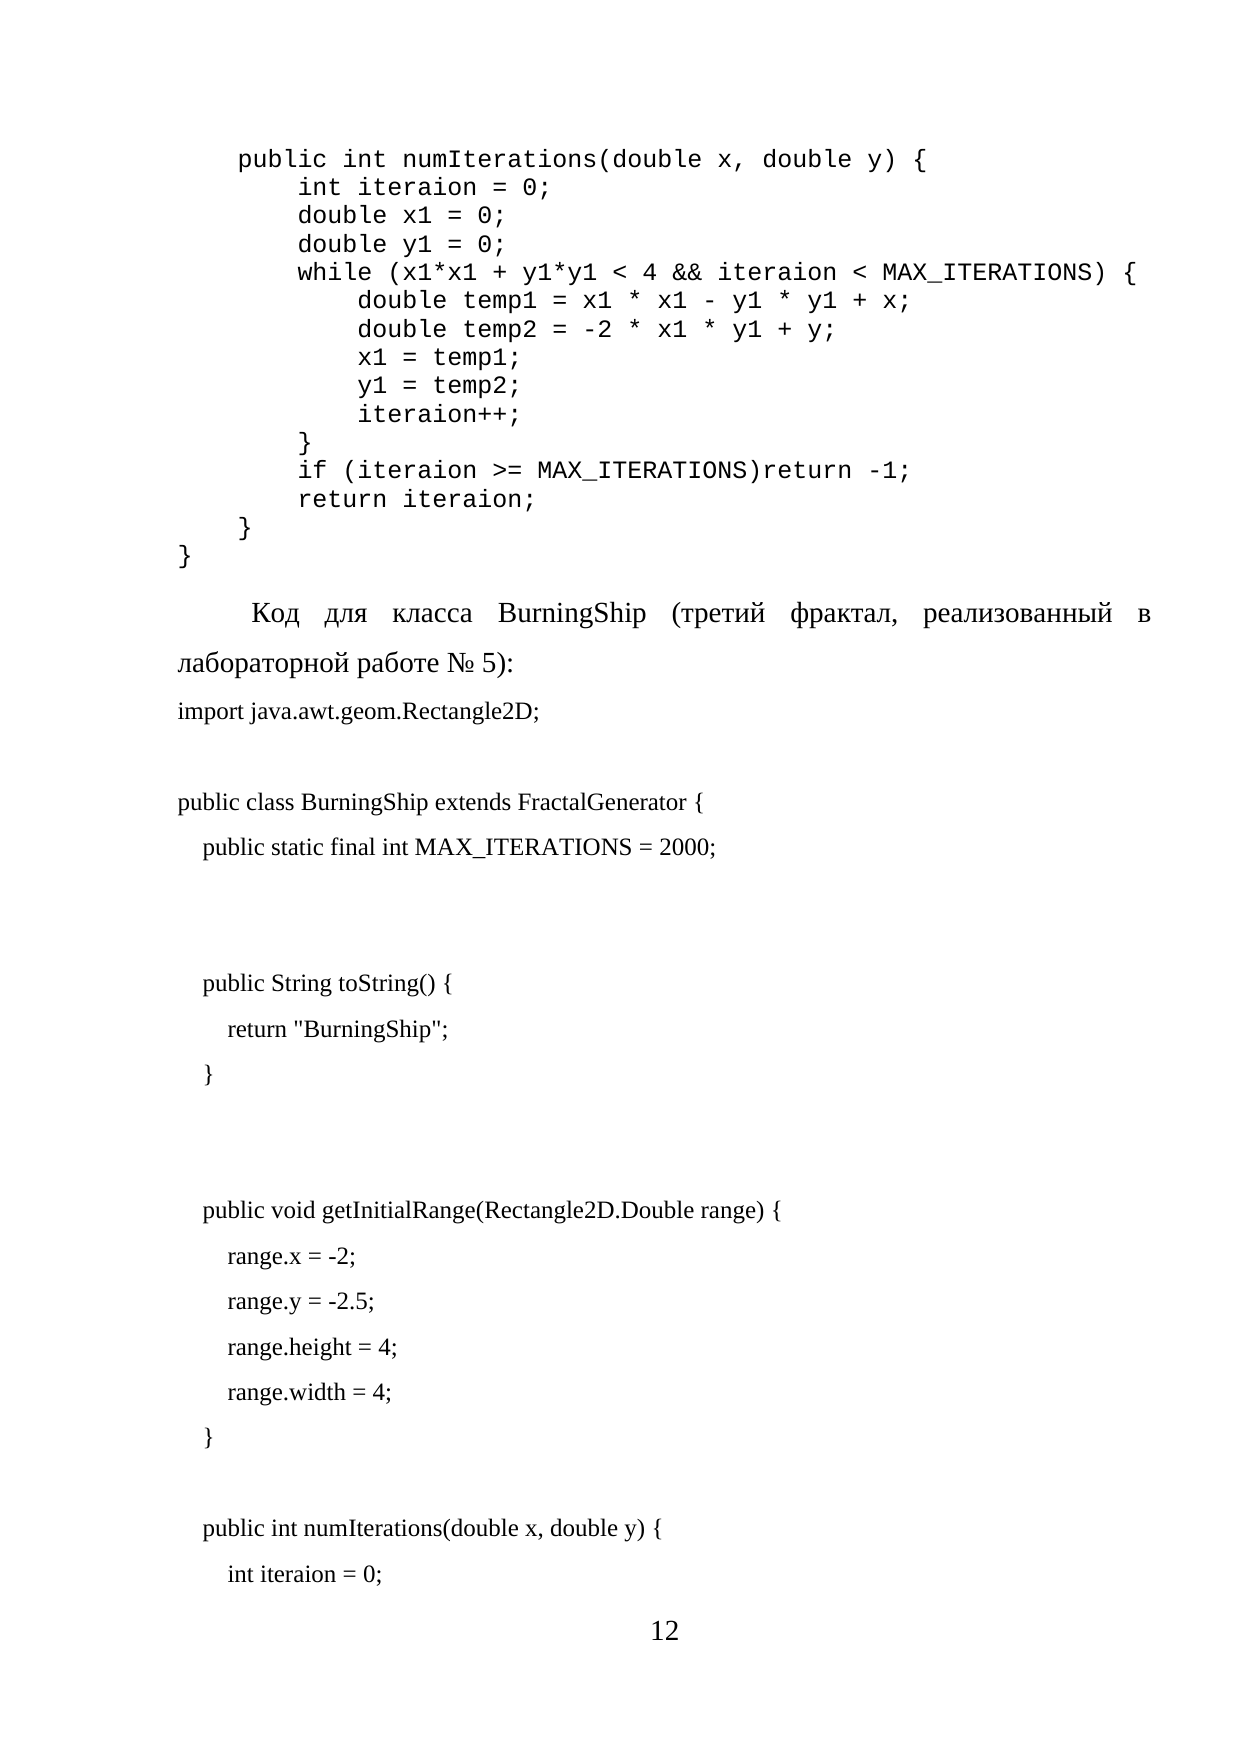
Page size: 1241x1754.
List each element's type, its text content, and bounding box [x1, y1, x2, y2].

text range.y = -2.5; [177, 1286, 1152, 1315]
text public static final int MAX_ITERATIONS = 2000; [177, 832, 1152, 861]
text x1 = temp1; [177, 345, 1152, 373]
text int iteraion = 0; [177, 1559, 1152, 1587]
text double x1 = 0; [177, 203, 1152, 231]
text Код для класса BurningShip (третий фрактал, реализованный в лабораторной работе № 5): [177, 595, 1152, 679]
text return "BurningShip"; [177, 1014, 1152, 1042]
text int iteraion = 0; [177, 175, 1152, 203]
text return iteraion; [177, 486, 1152, 515]
text } [177, 543, 1152, 595]
text public String toString() { [177, 968, 1152, 997]
text y1 = temp2; [177, 373, 1152, 401]
text public void getInitialRange(Rectangle2D.Double range) { [177, 1195, 1152, 1224]
text iteraion++; [177, 401, 1152, 430]
text if (iteraion >= MAX_ITERATIONS)return -1; [177, 458, 1152, 486]
text range.height = 4; [177, 1332, 1152, 1360]
text while (x1*x1 + y1*y1 < 4 && iteraion < MAX_ITERATIONS) { [177, 260, 1152, 288]
text } [177, 1059, 1152, 1088]
text } [177, 430, 1152, 458]
text import java.awt.geom.Rectangle2D; [177, 696, 1152, 724]
text range.width = 4; [177, 1377, 1152, 1406]
text public int numIterations(double x, double y) { [177, 1513, 1152, 1542]
text public class BurningShip extends FractalGenerator { [177, 787, 1152, 815]
text } [177, 1422, 1152, 1451]
text range.x = -2; [177, 1241, 1152, 1269]
text } [177, 515, 1152, 543]
text double y1 = 0; [177, 231, 1152, 260]
text double temp2 = -2 * x1 * y1 + y; [177, 316, 1152, 345]
text public int numIterations(double x, double y) { [177, 146, 1152, 175]
text double temp1 = x1 * x1 - y1 * y1 + x; [177, 288, 1152, 316]
